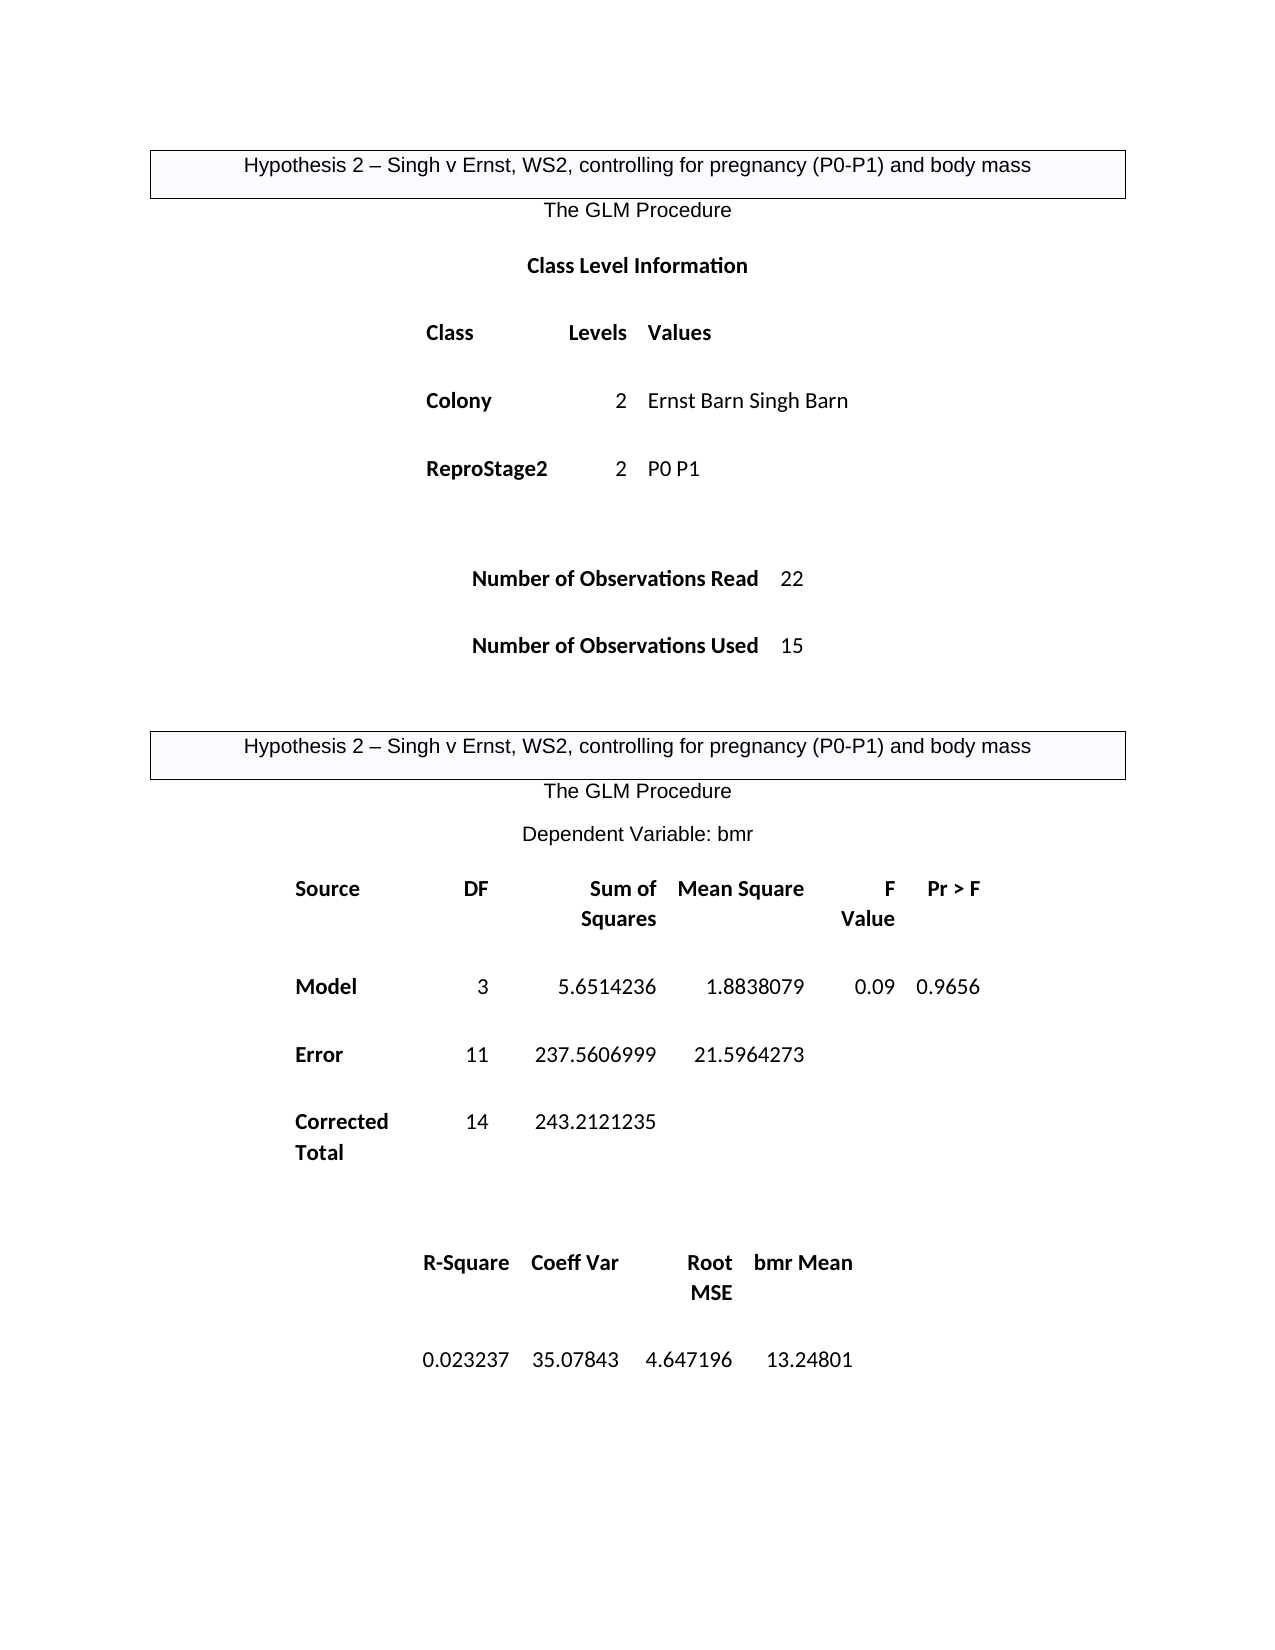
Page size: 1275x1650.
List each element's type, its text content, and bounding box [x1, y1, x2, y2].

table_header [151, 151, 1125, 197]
text The GLM Procedure [150, 199, 1125, 222]
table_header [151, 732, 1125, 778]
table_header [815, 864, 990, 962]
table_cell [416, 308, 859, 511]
text The GLM Procedure [150, 780, 1125, 803]
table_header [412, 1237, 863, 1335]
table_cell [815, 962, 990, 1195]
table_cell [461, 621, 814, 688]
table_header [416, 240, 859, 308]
text Dependent Variable: bmr [150, 821, 1125, 845]
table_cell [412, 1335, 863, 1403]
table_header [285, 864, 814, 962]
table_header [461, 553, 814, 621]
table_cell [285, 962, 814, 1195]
